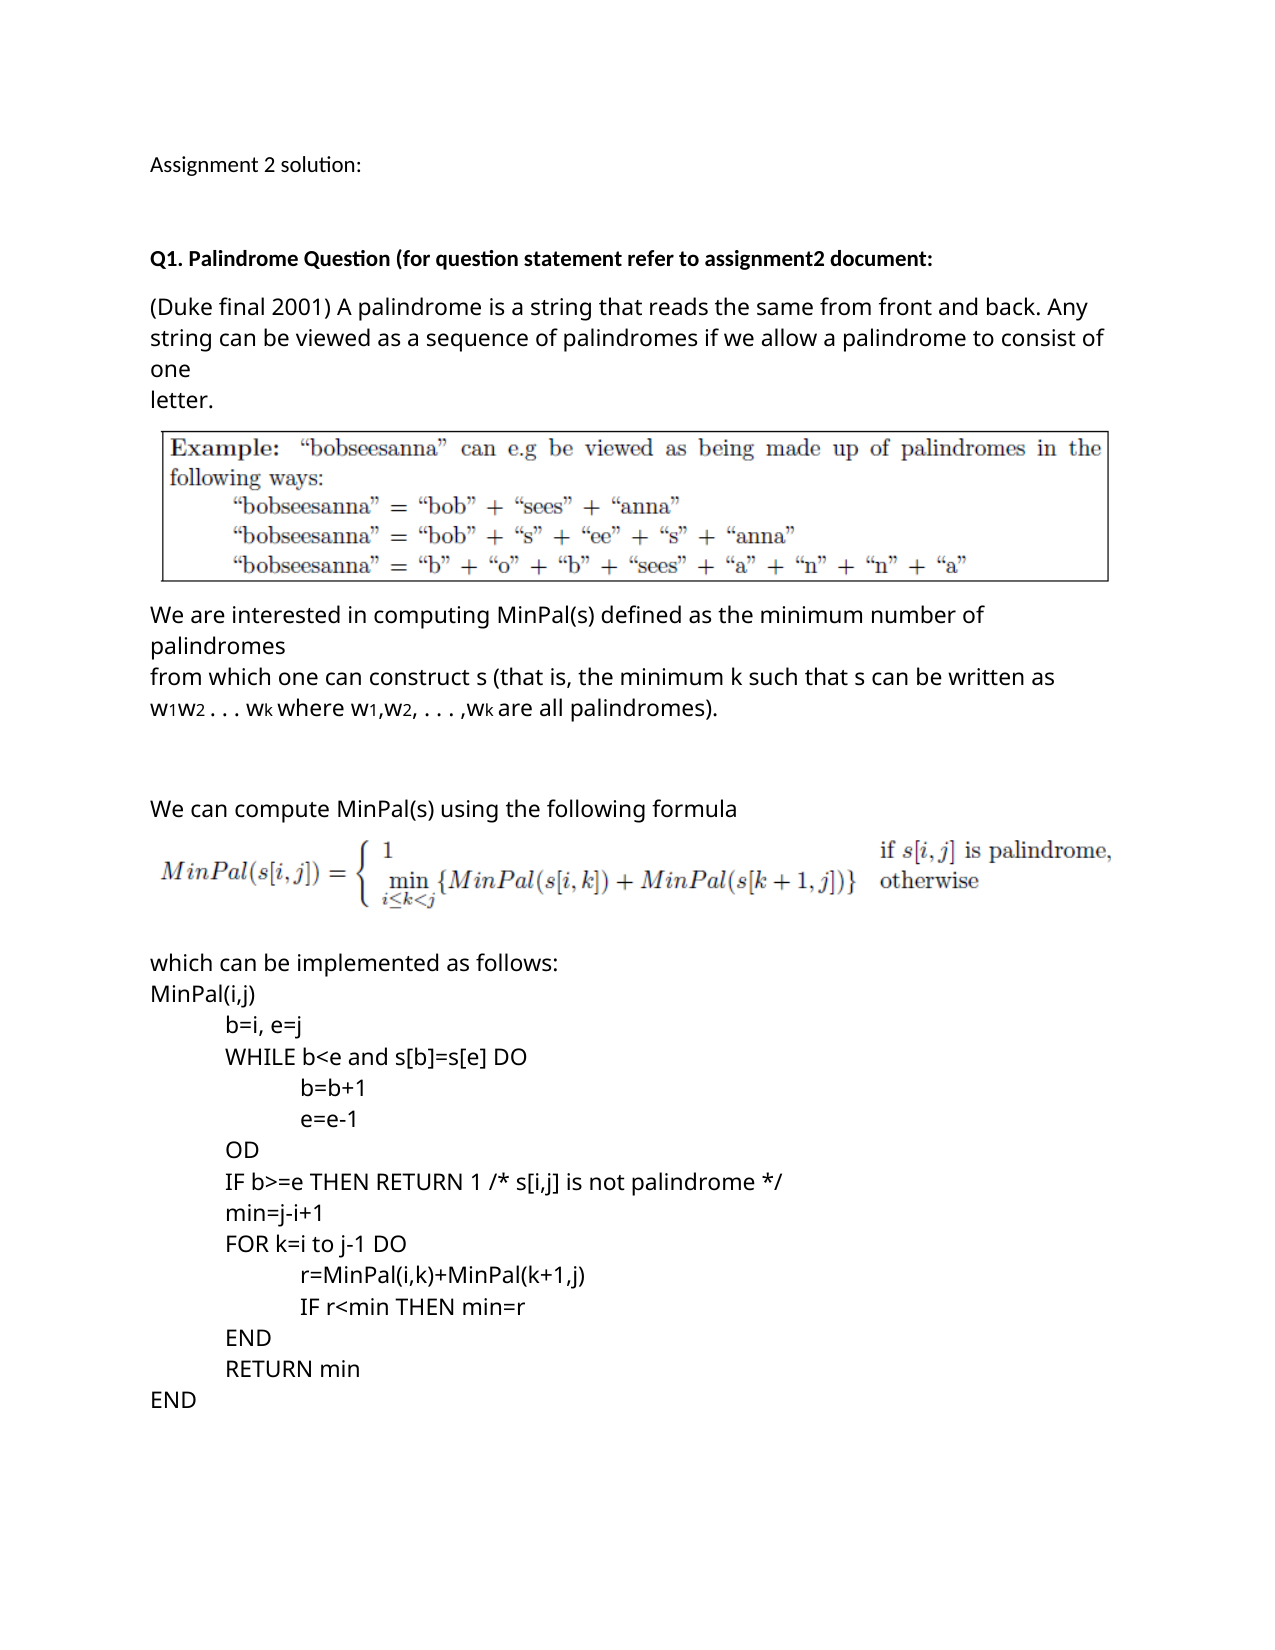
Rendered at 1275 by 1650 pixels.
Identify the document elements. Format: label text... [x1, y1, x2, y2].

picture [150, 415, 1125, 599]
text from which one can construct s (that is, the minimum k such that s can be written as [150, 661, 1125, 692]
text e=e-1 [300, 1103, 1125, 1134]
text We can compute MinPal(s) using the following formula [150, 793, 1125, 824]
text letter. [150, 384, 1125, 415]
text WHILE b<e and s[b]=s[e] DO [225, 1041, 1125, 1072]
text r=MinPal(i,k)+MinPal(k+1,j) [300, 1259, 1125, 1291]
text FOR k=i to j-1 DO [225, 1228, 1125, 1259]
picture [150, 824, 1125, 916]
text (Duke final 2001) A palindrome is a string that reads the same from front and back. Any [150, 291, 1125, 322]
text IF b>=e THEN RETURN 1 /* s[i,j] is not palindrome */ [225, 1166, 1125, 1197]
text min=j-i+1 [225, 1197, 1125, 1228]
text IF r<min THEN min=r [300, 1291, 1125, 1322]
text w1w2 . . . wk where w1,w2, . . . ,wk are all palindromes). [150, 692, 1125, 723]
text OD [225, 1134, 1125, 1166]
text MinPal(i,j) [150, 978, 1125, 1009]
text b=b+1 [300, 1072, 1125, 1103]
text We are interested in computing MinPal(s) defined as the minimum number of palindromes [150, 599, 1125, 661]
text string can be viewed as a sequence of palindromes if we allow a palindrome to consist of one [150, 322, 1125, 384]
text END [225, 1322, 1125, 1353]
text END [150, 1384, 1125, 1416]
text Q1. Palindrome Question (for question statement refer to assignment2 document: [150, 244, 1125, 272]
text Assignment 2 solution: [150, 150, 1125, 178]
text b=i, e=j [225, 1009, 1125, 1041]
text which can be implemented as follows: [150, 947, 1125, 978]
text RETURN min [225, 1353, 1125, 1384]
